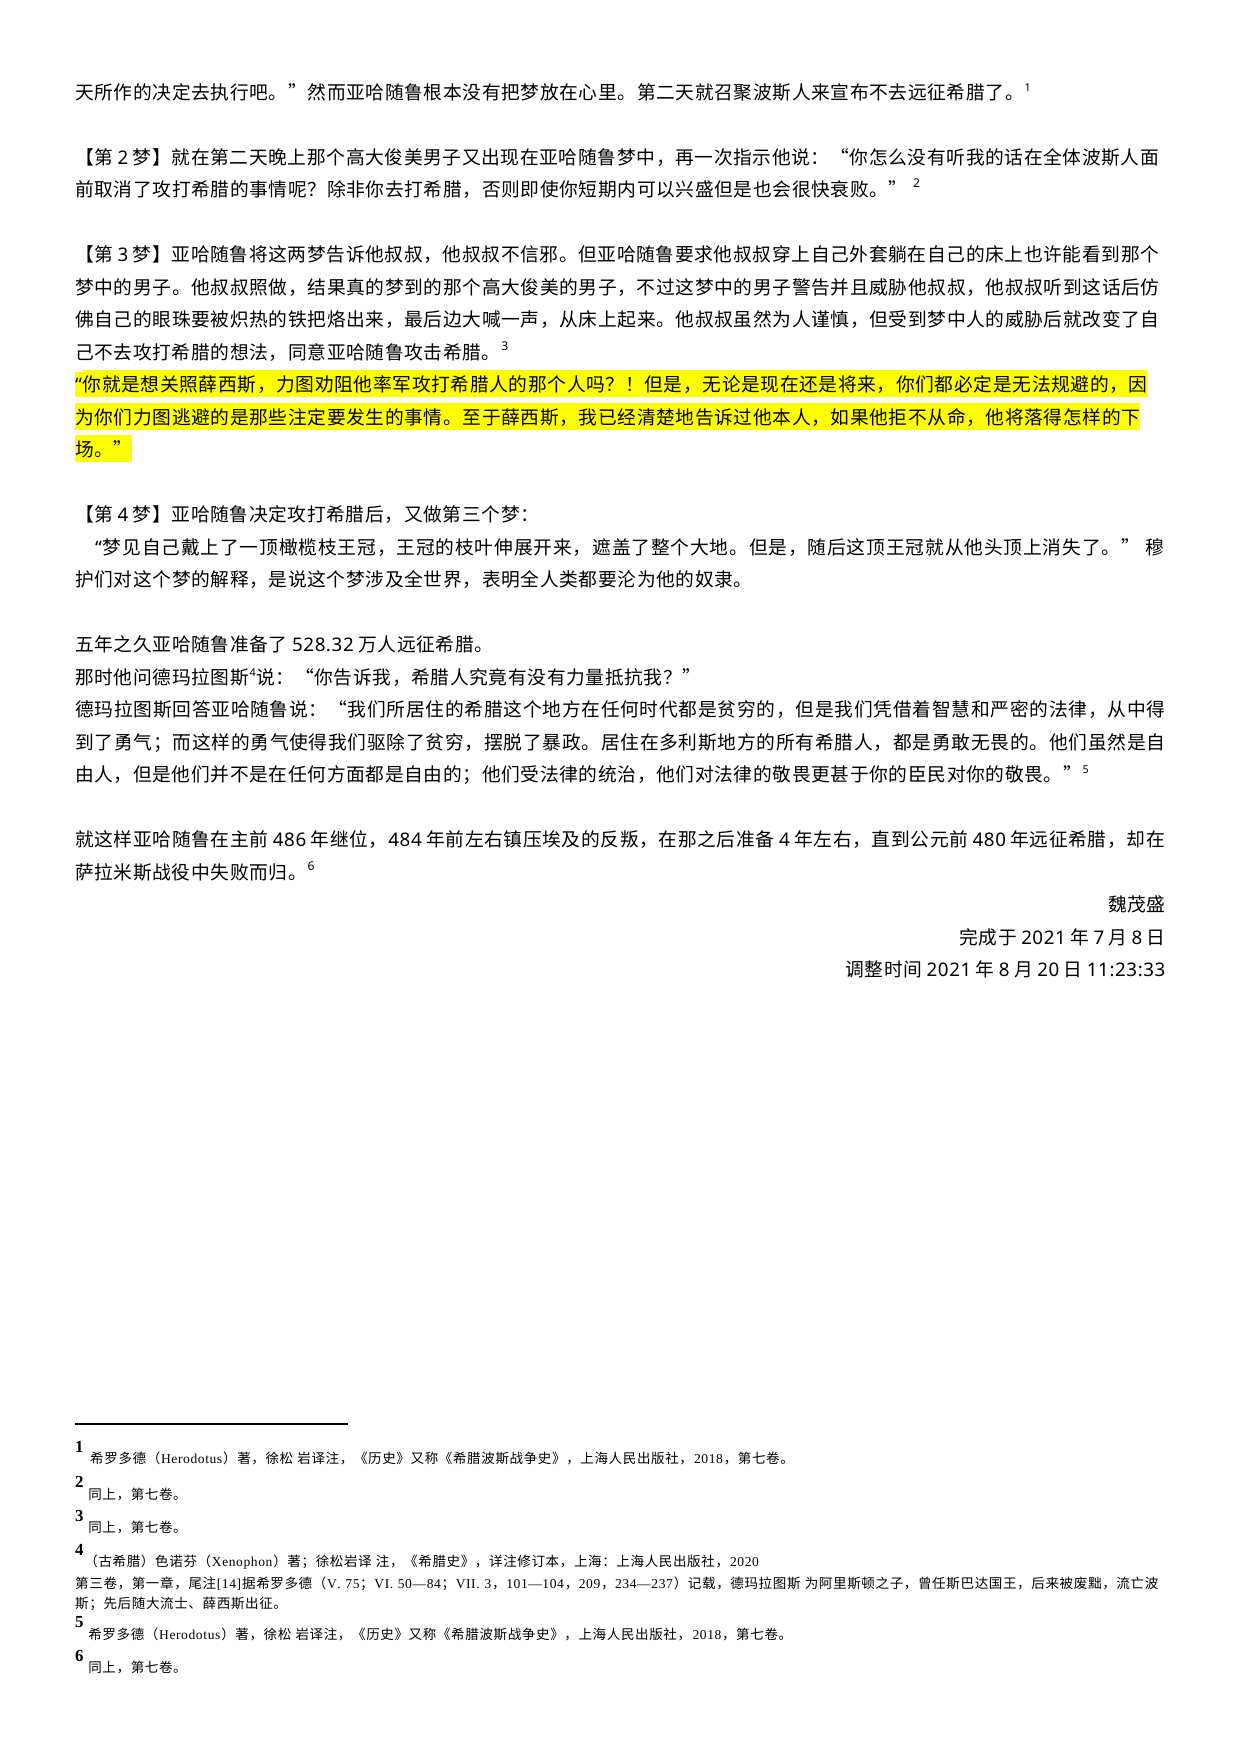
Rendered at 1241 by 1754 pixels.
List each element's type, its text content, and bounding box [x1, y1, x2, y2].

text 【第4梦】亚哈随鲁决定攻打希腊后，又做第三个梦： [75, 497, 1165, 530]
text 五年之久亚哈随鲁准备了528.32万人远征希腊。 [75, 627, 1165, 660]
text 【第2梦】就在第二天晚上那个高大俊美男子又出现在亚哈随鲁梦中，再一次指示他说：“你怎么没有听我的话在全体波斯人面前取消了攻打希腊的事情呢？除非你去打希腊，否则即使你短期内可以兴盛但是也会很快衰败。” [75, 140, 1165, 205]
text “梦见自己戴上了一顶橄榄枝王冠，王冠的枝叶伸展开来，遮盖了整个大地。但是，随后这顶王冠就从他头顶上消失了。” 穆护们对这个梦的解释，是说这个梦涉及全世界，表明全人类都要沦为他的奴隶。 [75, 530, 1165, 595]
text 调整时间2021年8月20日11:23:33 [75, 952, 1165, 985]
text “你就是想关照薛西斯，力图劝阻他率军攻打希腊人的那个人吗？！但是，无论是现在还是将来，你们都必定是无法规避的，因为你们力图逃避的是那些注定要发生的事情。至于薛西斯，我已经清楚地告诉过他本人，如果他拒不从命，他将落得怎样的下场。” [75, 367, 1165, 465]
text 德玛拉图斯回答亚哈随鲁说：“我们所居住的希腊这个地方在任何时代都是贫穷的，但是我们凭借着智慧和严密的法律，从中得到了勇气；而这样的勇气使得我们驱除了贫穷，摆脱了暴政。居住在多利斯地方的所有希腊人，都是勇敢无畏的。他们虽然是自由人，但是他们并不是在任何方面都是自由的；他们受法律的统治，他们对法律的敬畏更甚于你的臣民对你的敬畏。” [75, 692, 1165, 790]
text 完成于2021年7月8日 [75, 920, 1165, 952]
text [75, 75, 1165, 107]
text 那时他问德玛拉图斯说：“你告诉我，希腊人究竟有没有力量抵抗我？” [75, 660, 1165, 692]
text 就这样亚哈随鲁在主前486年继位，484年前左右镇压埃及的反叛，在那之后准备4年左右，直到公元前480年远征希腊，却在萨拉米斯战役中失败而归。 [75, 822, 1165, 887]
text 魏茂盛 [75, 887, 1165, 920]
text 【第3梦】亚哈随鲁将这两梦告诉他叔叔，他叔叔不信邪。但亚哈随鲁要求他叔叔穿上自己外套躺在自己的床上也许能看到那个梦中的男子。他叔叔照做，结果真的梦到的那个高大俊美的男子，不过这梦中的男子警告并且威胁他叔叔，他叔叔听到这话后仿佛自己的眼珠要被炽热的铁把烙出来，最后边大喊一声，从床上起来。他叔叔虽然为人谨慎，但受到梦中人的威胁后就改变了自己不去攻打希腊的想法，同意亚哈随鲁攻击希腊。 [75, 237, 1165, 367]
